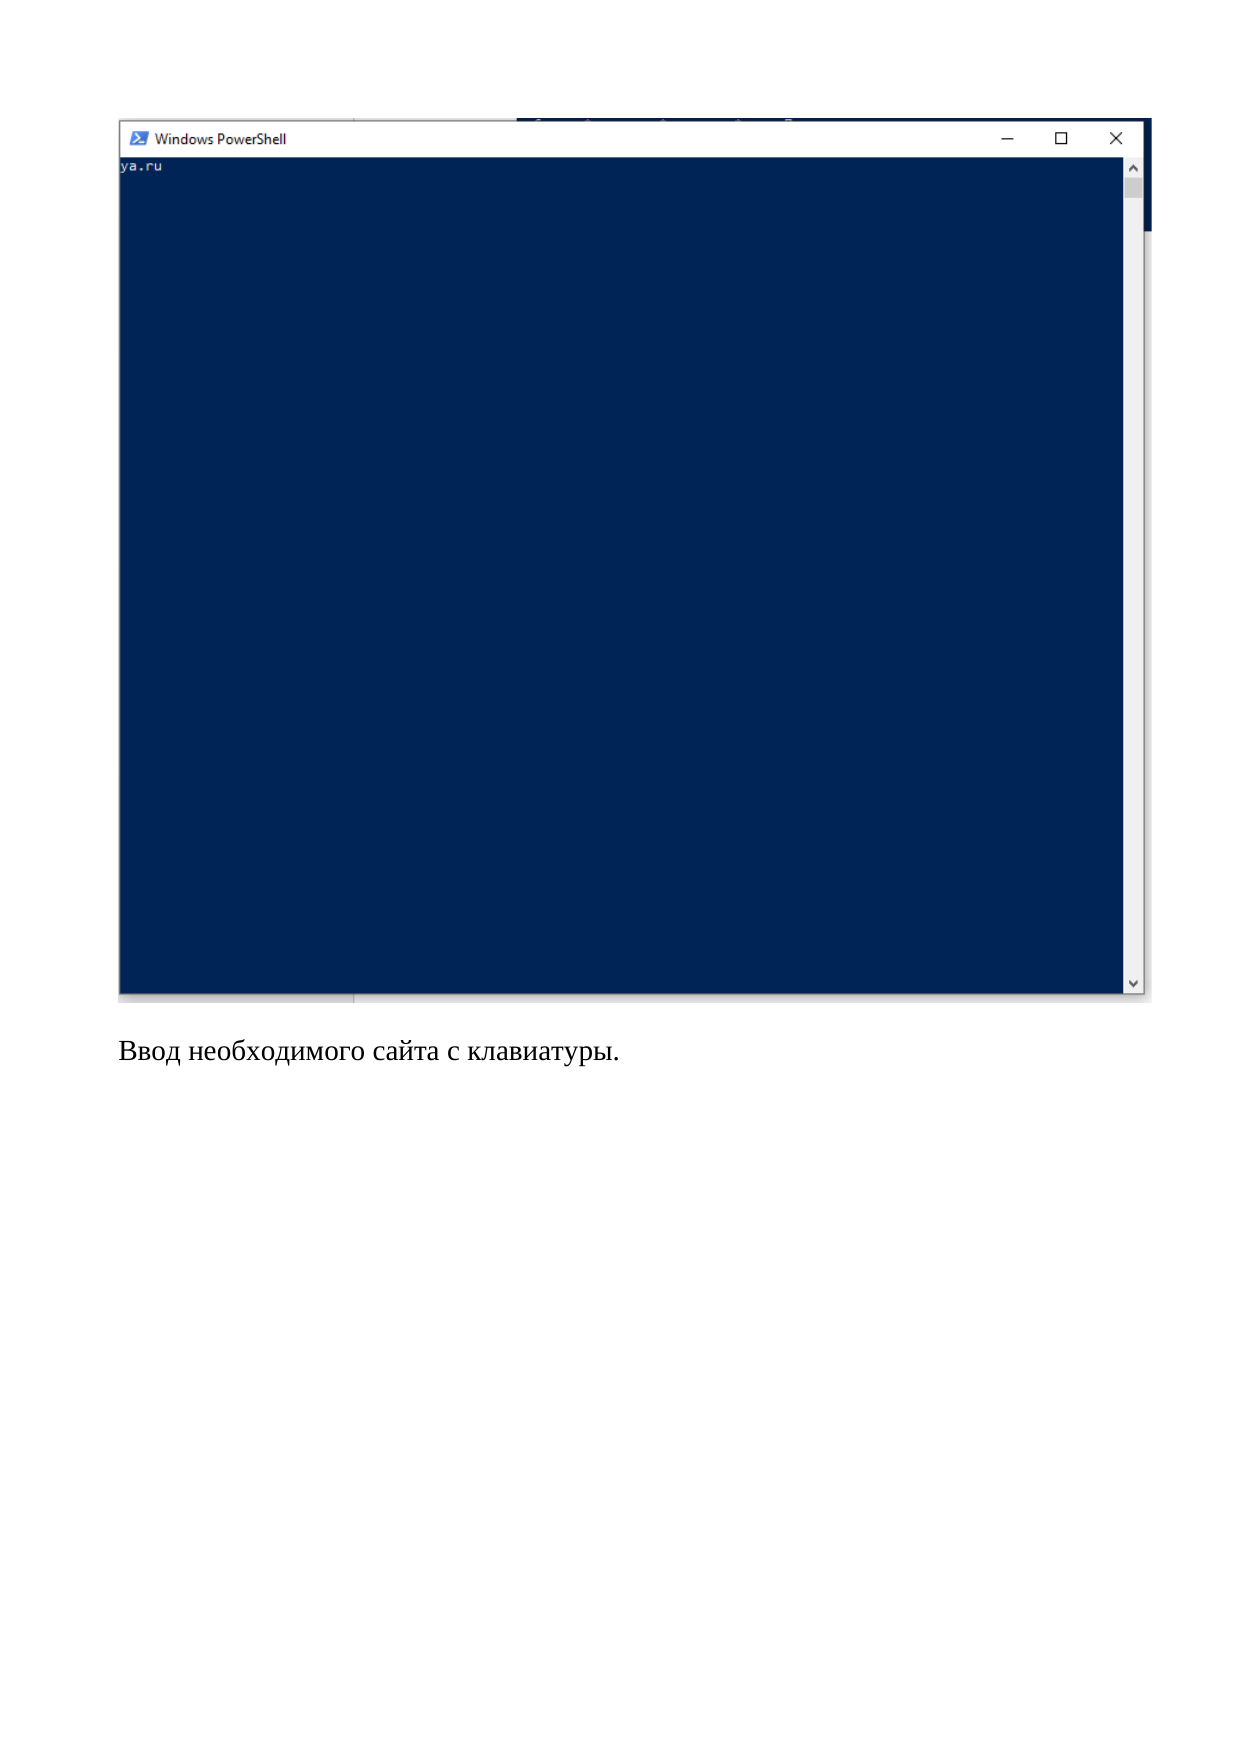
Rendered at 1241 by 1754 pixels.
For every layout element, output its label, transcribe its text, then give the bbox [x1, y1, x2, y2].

text Ввод необходимого сайта с клавиатуры. [118, 1033, 1152, 1067]
picture [118, 118, 1152, 1003]
